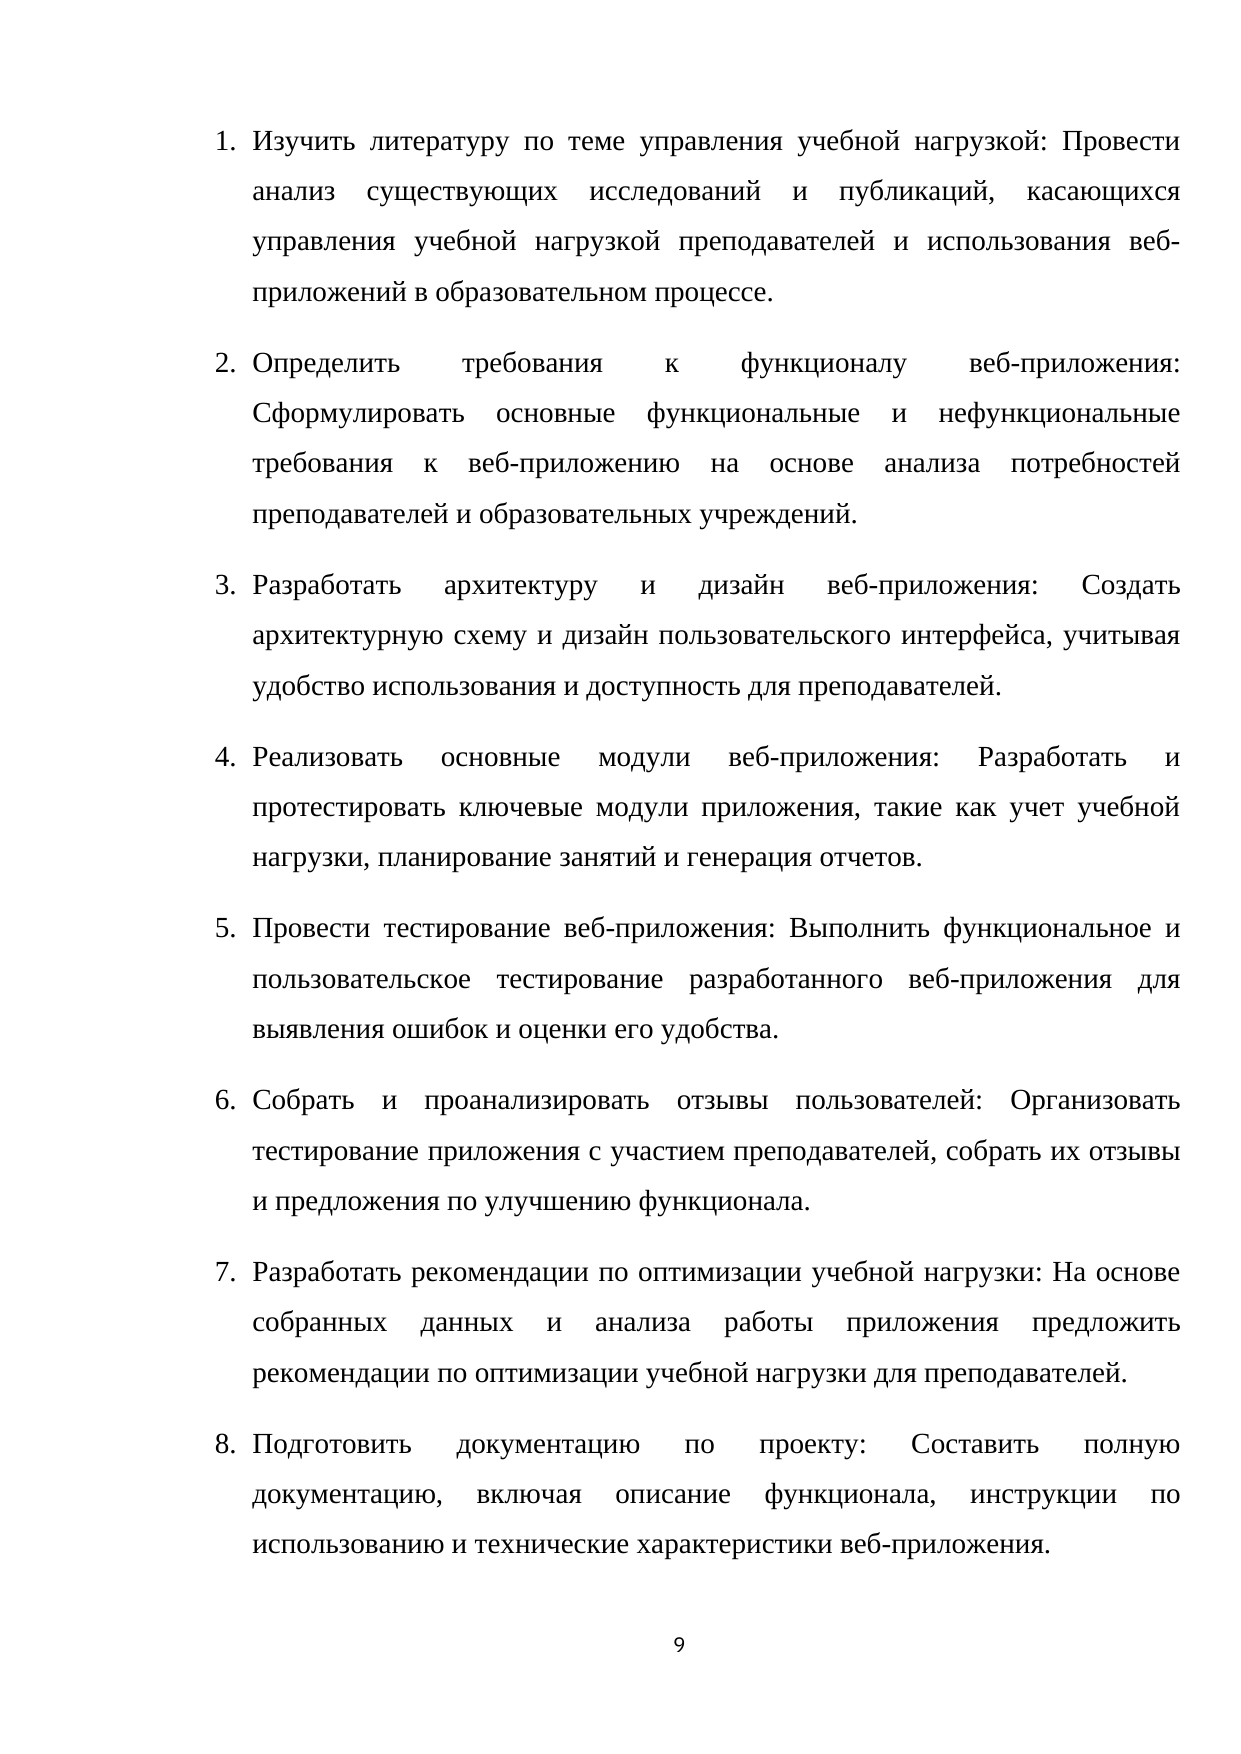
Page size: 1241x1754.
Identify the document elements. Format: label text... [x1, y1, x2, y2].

list Определить требования к функционалу веб-приложения: Сформулировать основные функциональные и нефункциональные требования к веб-приложению на основе анализа потребностей преподавателей и образовательных учреждений. [214, 345, 1181, 529]
list Собрать и проанализировать отзывы пользователей: Организовать тестирование приложения с участием преподавателей, собрать их отзывы и предложения по улучшению функционала. [214, 1082, 1181, 1217]
list Подготовить документацию по проекту: Составить полную документацию, включая описание функционала, инструкции по использованию и технические характеристики веб-приложения. [214, 1426, 1181, 1560]
list Провести тестирование веб-приложения: Выполнить функциональное и пользовательское тестирование разработанного веб-приложения для выявления ошибок и оценки его удобства. [214, 911, 1181, 1045]
list Изучить литературу по теме управления учебной нагрузкой: Провести анализ существующих исследований и публикаций, касающихся управления учебной нагрузкой преподавателей и использования веб-приложений в образовательном процессе. [214, 123, 1181, 307]
list Разработать рекомендации по оптимизации учебной нагрузки: На основе собранных данных и анализа работы приложения предложить рекомендации по оптимизации учебной нагрузки для преподавателей. [214, 1254, 1181, 1388]
list Реализовать основные модули веб-приложения: Разработать и протестировать ключевые модули приложения, такие как учет учебной нагрузки, планирование занятий и генерация отчетов. [214, 739, 1181, 873]
list Разработать архитектуру и дизайн веб-приложения: Создать архитектурную схему и дизайн пользовательского интерфейса, учитывая удобство использования и доступность для преподавателей. [214, 567, 1181, 701]
